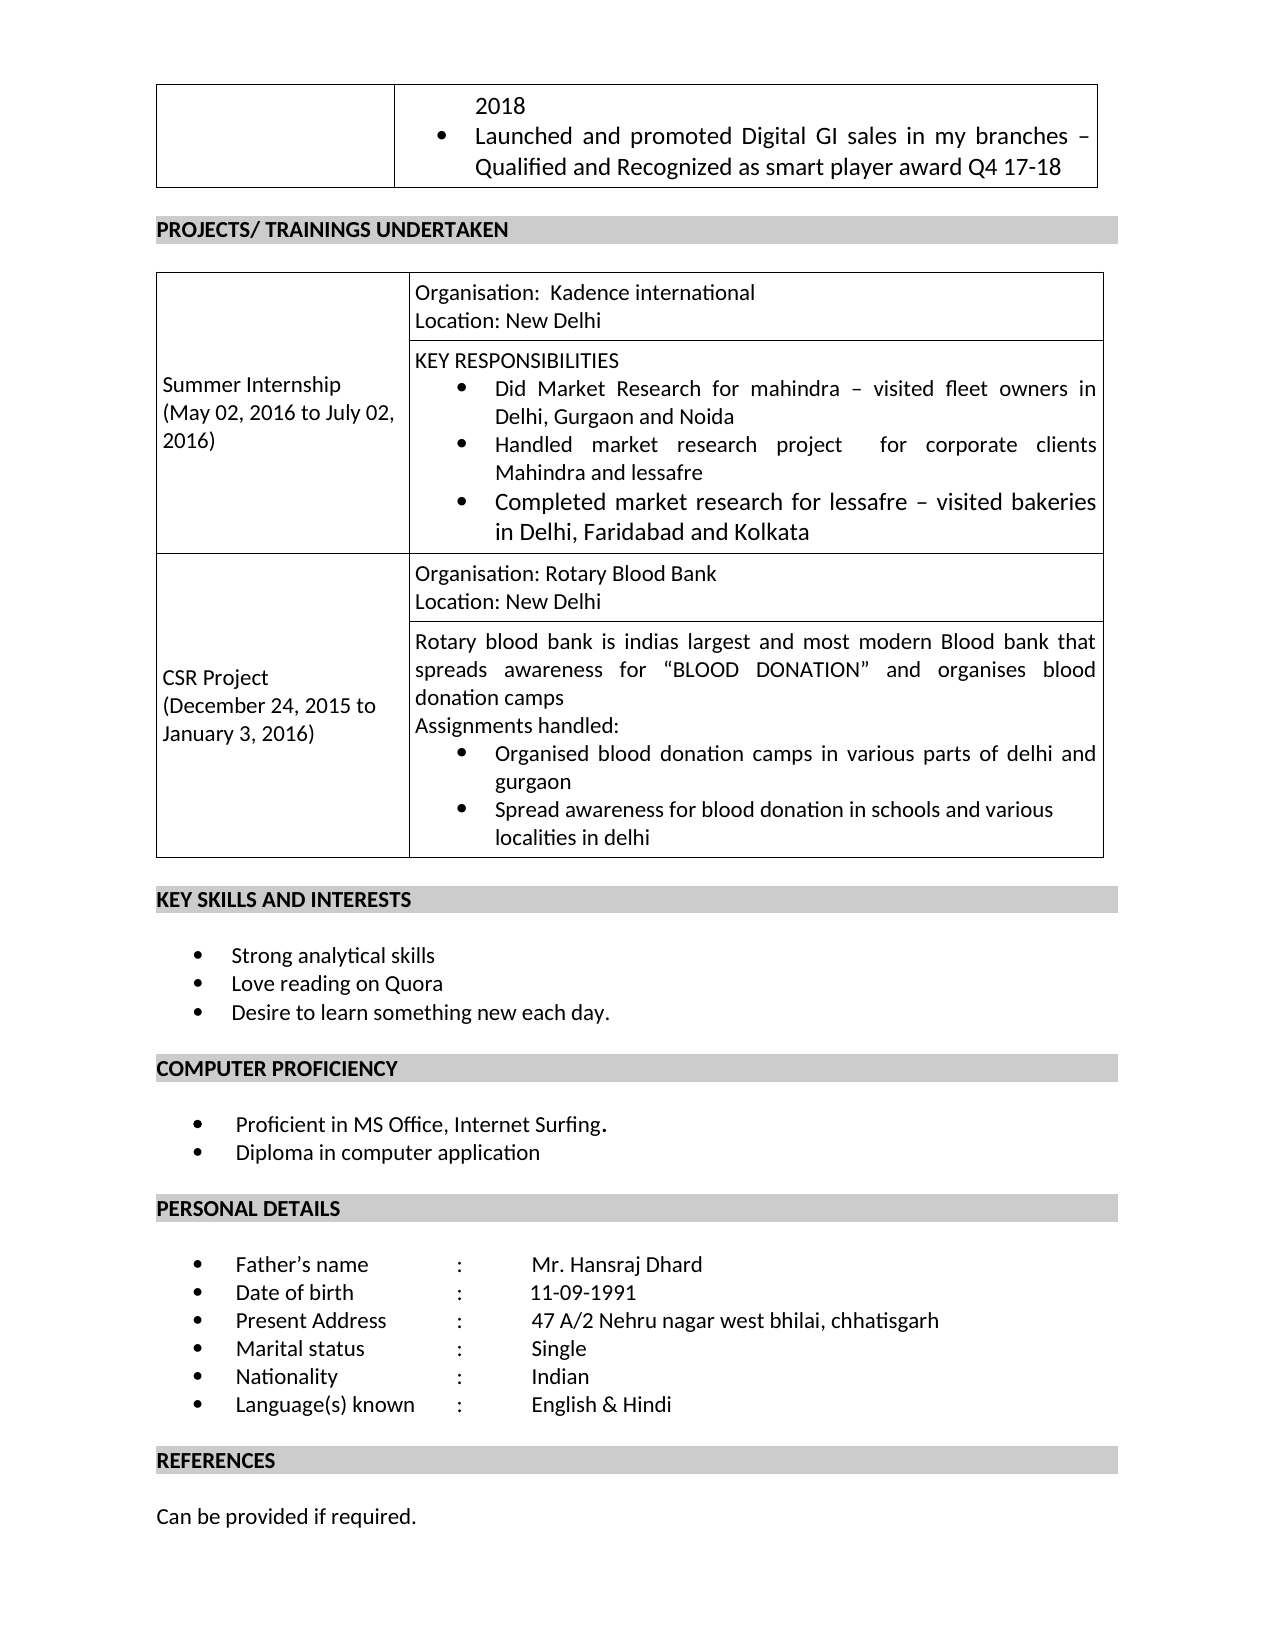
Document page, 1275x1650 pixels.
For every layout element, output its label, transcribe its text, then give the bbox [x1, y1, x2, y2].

list Date of birth : 11-09-1991 [193, 1278, 1119, 1306]
text COMPUTER PROFICIENCY [156, 1054, 1118, 1082]
table_cell Organisation: Rotary Blood Bank Location: New Delhi [410, 554, 1103, 621]
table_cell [395, 85, 1097, 187]
list Marital status : Single [193, 1334, 1119, 1362]
list Language(s) known : English & Hindi [193, 1390, 1119, 1418]
table_cell Rotary blood bank is indias largest and most modern Blood bank that spreads awareness for “BLOOD DONATION” and organises blood donation camps Assignments handled: Organised blood donation camps in various parts of delhi and gurgaon Spread awareness for blood donation in schools and various localities in delhi [410, 622, 1103, 857]
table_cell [157, 85, 394, 187]
text PERSONAL DETAILS [156, 1194, 1118, 1222]
list Present Address : 47 A/2 Nehru nagar west bhilai, chhatisgarh [193, 1306, 1119, 1334]
table_header Organisation: Kadence international Location: New Delhi [410, 273, 1103, 340]
text KEY SKILLS AND INTERESTS [156, 886, 1118, 913]
list Proficient in MS Office, Internet Surfing. [193, 1110, 1119, 1138]
list Love reading on Quora [194, 969, 1118, 998]
list Desire to learn something new each day. [194, 998, 1118, 1026]
list Nationality : Indian [193, 1362, 1119, 1390]
list Father’s name : Mr. Hansraj Dhard [193, 1250, 1119, 1278]
list Strong analytical skills [194, 942, 1118, 969]
table_header Summer Internship (May 02, 2016 to July 02, 2016) [157, 273, 409, 553]
text PROJECTS/ TRAININGS UNDERTAKEN [156, 216, 1118, 244]
text REFERENCES [156, 1446, 1118, 1474]
text Can be provided if required. [156, 1502, 1118, 1530]
table_cell CSR Project (December 24, 2015 to January 3, 2016) [157, 554, 409, 857]
list Diploma in computer application [193, 1138, 1119, 1166]
table_cell KEY RESPONSIBILITIES Did Market Research for mahindra – visited fleet owners in Delhi, Gurgaon and Noida Handled market research project for corporate clients Mahindra and lessafre Completed market research for lessafre – visited bakeries in Delhi, Faridabad and Kolkata [410, 341, 1103, 553]
